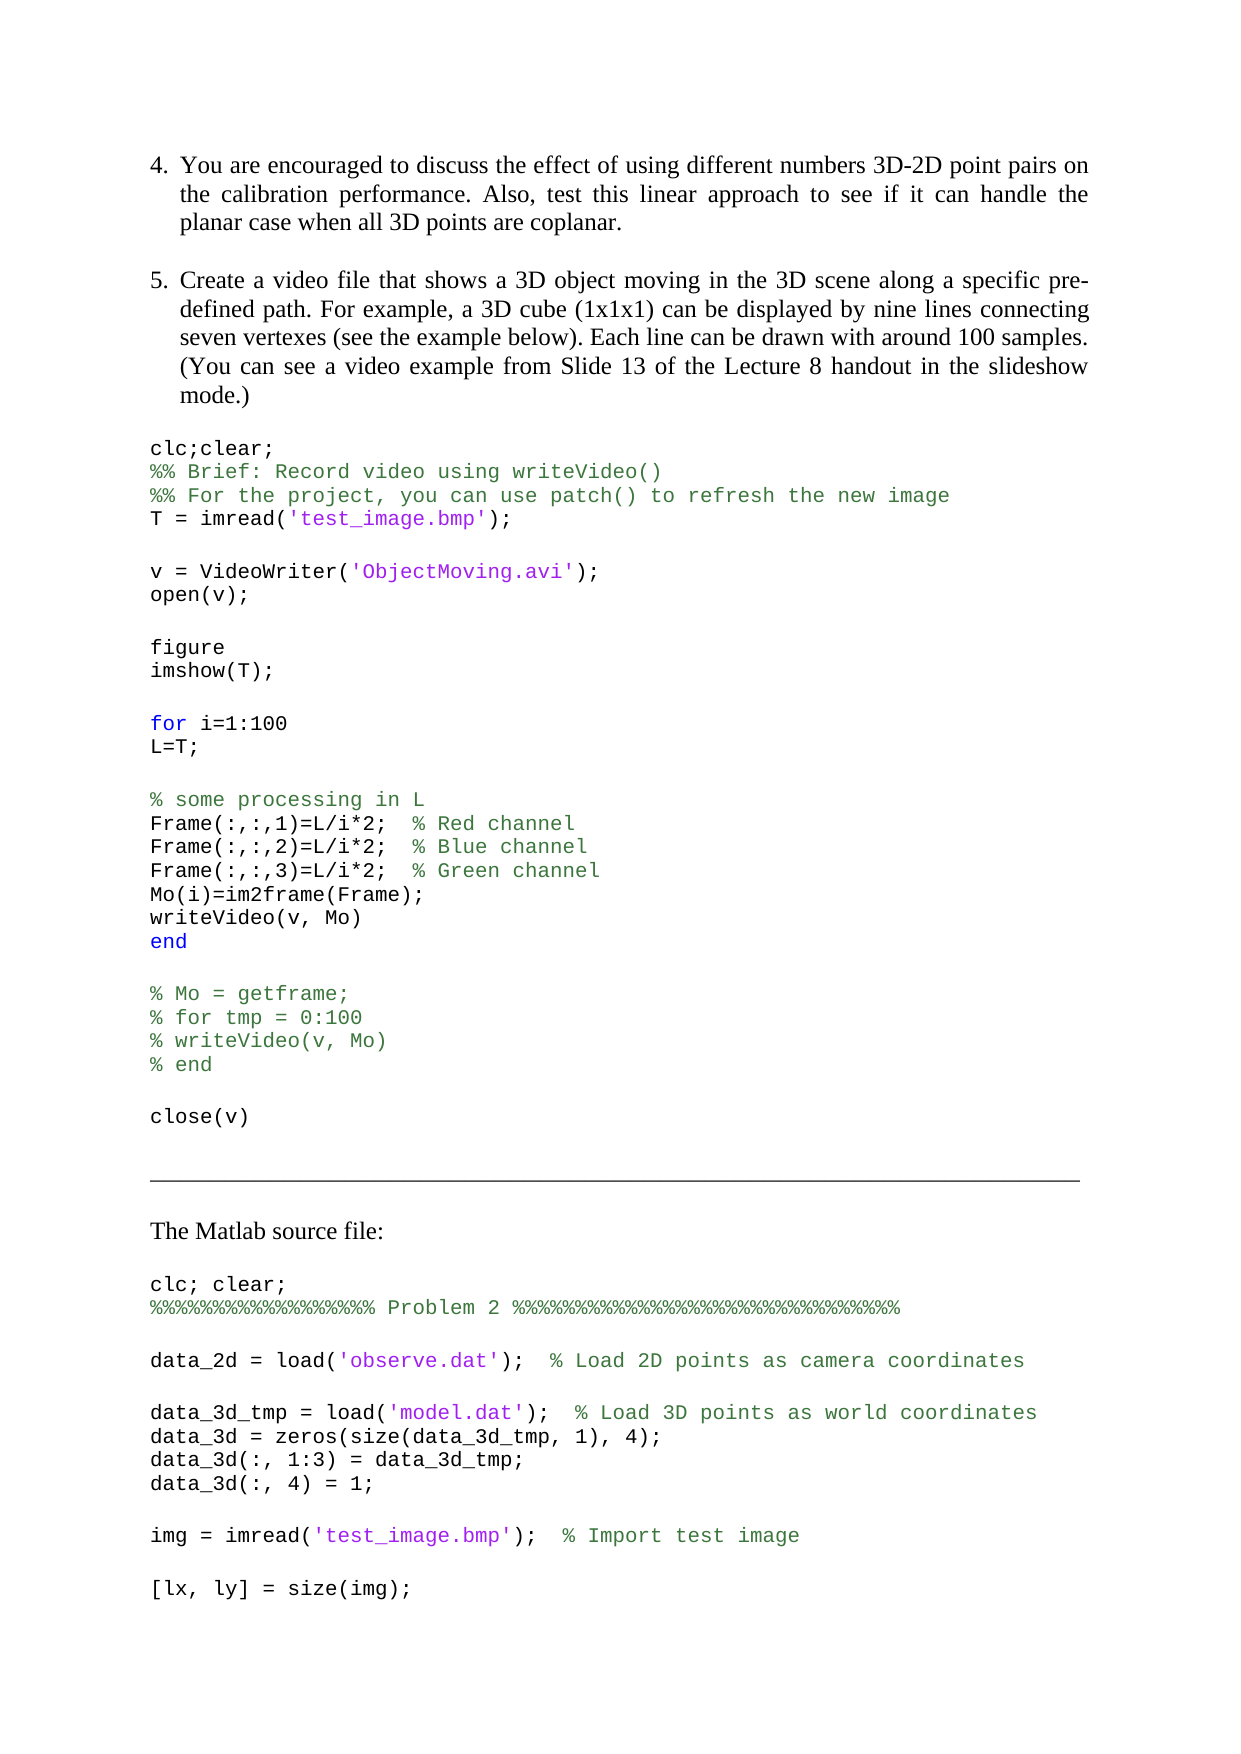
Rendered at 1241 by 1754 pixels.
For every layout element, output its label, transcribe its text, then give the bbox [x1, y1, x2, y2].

text ______________________________________________________________ [150, 1159, 1090, 1187]
text data_3d(:, 4) = 1; [150, 1473, 1090, 1497]
text % end [150, 1054, 1090, 1078]
text Mo(i)=im2frame(Frame); [150, 883, 1090, 907]
text data_2d = load('observe.dat'); % Load 2D points as camera coordinates [150, 1349, 1090, 1373]
text v = VideoWriter('ObjectMoving.avi'); [150, 561, 1090, 584]
text Frame(:,:,3)=L/i*2; % Green channel [150, 860, 1090, 883]
text img = imread('test_image.bmp'); % Import test image [150, 1525, 1090, 1549]
text figure [150, 637, 1090, 661]
text clc; clear; [150, 1273, 1090, 1297]
text open(v); [150, 584, 1090, 608]
text % some processing in L [150, 789, 1090, 813]
text Frame(:,:,1)=L/i*2; % Red channel [150, 813, 1090, 836]
text data_3d = zeros(size(data_3d_tmp, 1), 4); [150, 1426, 1090, 1449]
text % for tmp = 0:100 [150, 1007, 1090, 1031]
text % Mo = getframe; [150, 983, 1090, 1007]
text for i=1:100 [150, 713, 1090, 737]
text %% For the project, you can use patch() to refresh the new image [150, 485, 1090, 508]
text [lx, ly] = size(img); [150, 1578, 1090, 1601]
text data_3d(:, 1:3) = data_3d_tmp; [150, 1449, 1090, 1473]
text % writeVideo(v, Mo) [150, 1031, 1090, 1054]
text end [150, 931, 1090, 954]
text imshow(T); [150, 661, 1090, 684]
list Create a video file that shows a 3D object moving in the 3D scene along a specific pre-defined path. For example, a 3D cube (1x1x1) can be displayed by nine lines connecting seven vertexes (see the example below). Each line can be drawn with around 100 samples. (You can see a video example from Slide 13 of the Lecture 8 handout in the slideshow mode.) [150, 265, 1090, 409]
text data_3d_tmp = load('model.dat'); % Load 3D points as world coordinates [150, 1402, 1090, 1426]
text clc;clear; [150, 437, 1090, 461]
text L=T; [150, 737, 1090, 760]
text T = imread('test_image.bmp'); [150, 508, 1090, 532]
text close(v) [150, 1107, 1090, 1130]
text The Matlab source file: [150, 1216, 1090, 1245]
text writeVideo(v, Mo) [150, 907, 1090, 931]
text %%%%%%%%%%%%%%%%%% Problem 2 %%%%%%%%%%%%%%%%%%%%%%%%%%%%%%% [150, 1297, 1090, 1321]
text Frame(:,:,2)=L/i*2; % Blue channel [150, 836, 1090, 860]
text %% Brief: Record video using writeVideo() [150, 461, 1090, 485]
list You are encouraged to discuss the effect of using different numbers 3D-2D point pairs on the calibration performance. Also, test this linear approach to see if it can handle the planar case when all 3D points are coplanar. [150, 150, 1090, 236]
